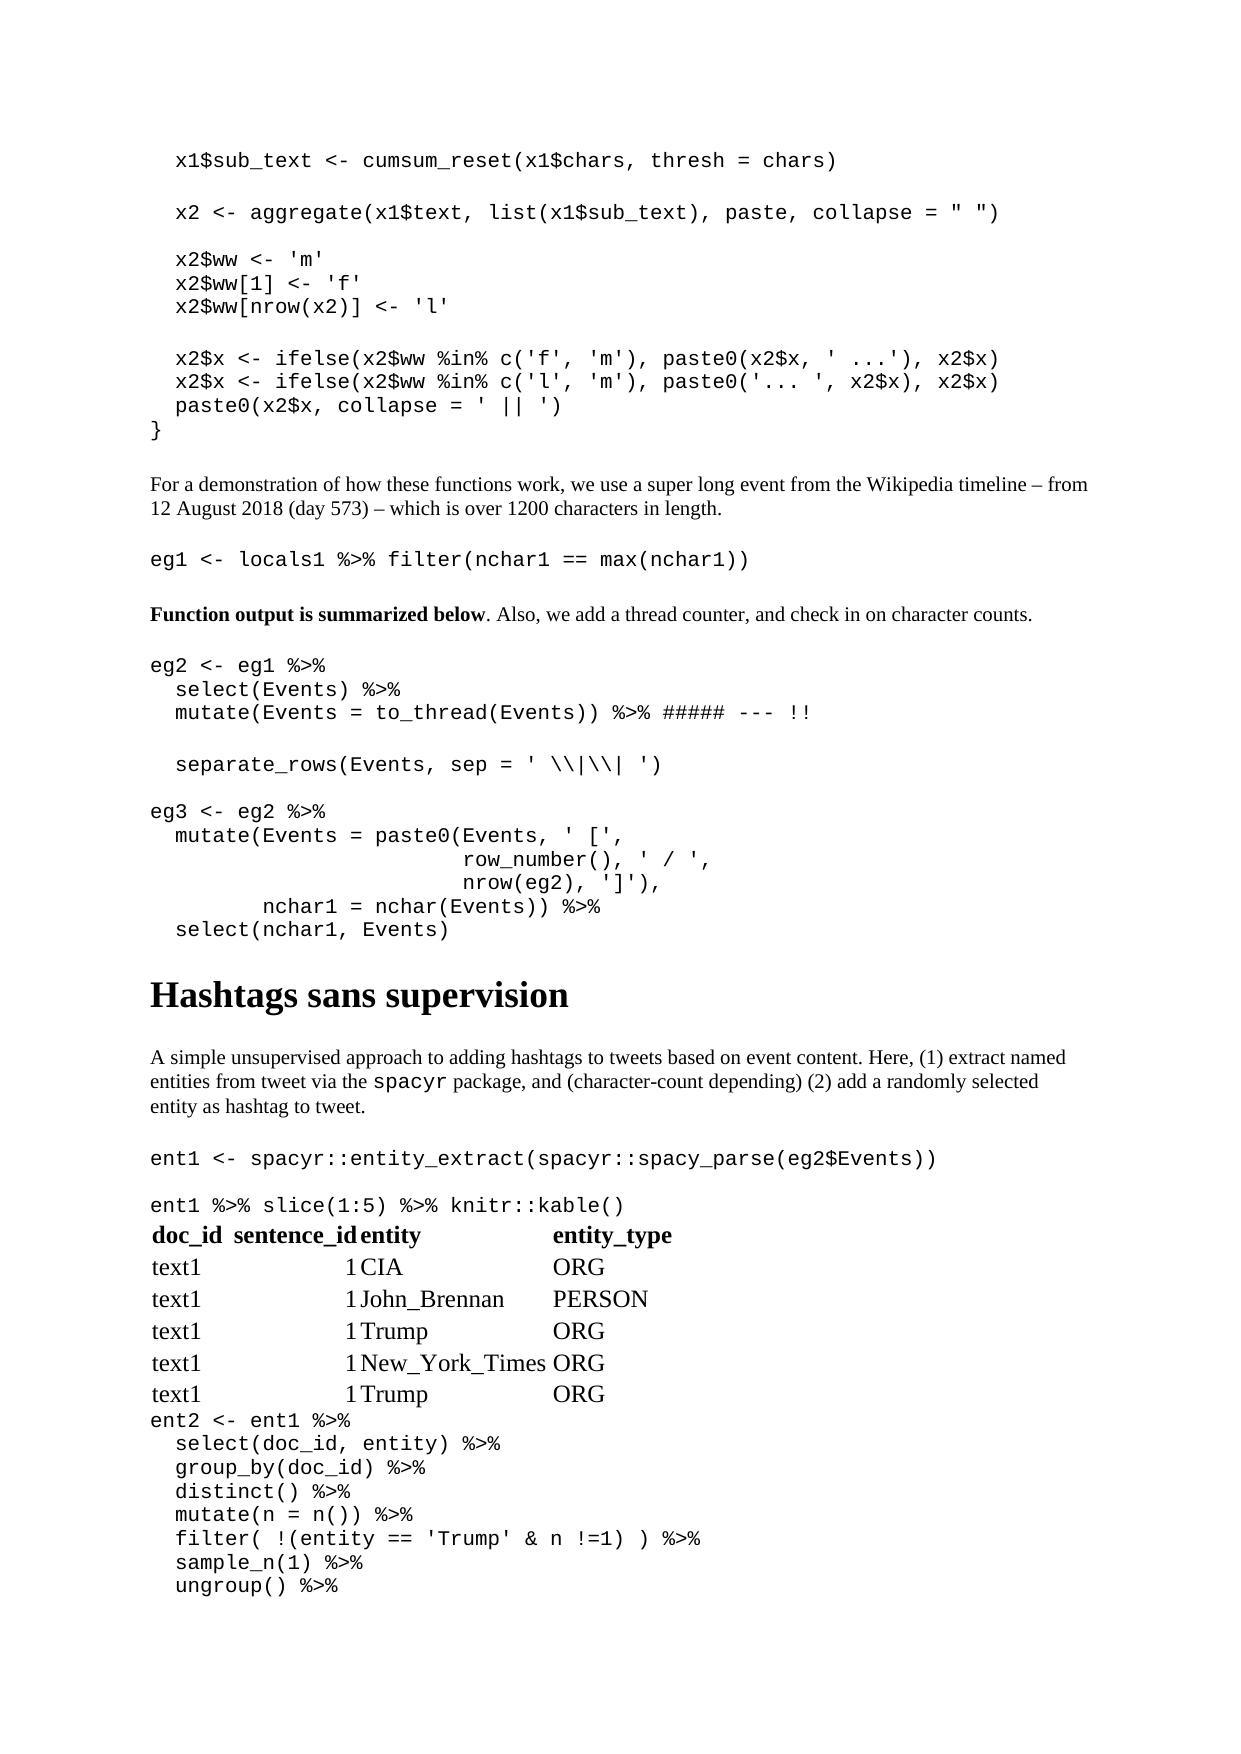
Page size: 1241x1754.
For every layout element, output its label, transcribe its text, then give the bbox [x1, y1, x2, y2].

text paste0(x2$x, collapse = ' || ') [150, 395, 1090, 419]
text mutate(Events = paste0(Events, ' [', [150, 825, 1090, 848]
table_cell text1 [150, 1314, 229, 1346]
text Hashtags sans supervision [150, 972, 1090, 1015]
text x2$x <- ifelse(x2$ww %in% c('l', 'm'), paste0('... ', x2$x), x2$x) [150, 372, 1090, 395]
text eg1 <- locals1 %>% filter(nchar1 == max(nchar1)) [150, 549, 1090, 573]
text x2$x <- ifelse(x2$ww %in% c('f', 'm'), paste0(x2$x, ' ...'), x2$x) [150, 348, 1090, 372]
text x2$ww[nrow(x2)] <- 'l' [150, 296, 1090, 320]
table_cell text1 [150, 1378, 229, 1410]
text filter( !(entity == 'Trump' & n !=1) ) %>% [150, 1528, 1090, 1552]
table_header doc_id [150, 1219, 229, 1250]
text A simple unsupervised approach to adding hashtags to tweets based on event content. Here, (1) extract named entities from tweet via the spacyr package, and (character-count depending) (2) add a randomly selected entity as hashtag to tweet. [150, 1044, 1090, 1118]
table_cell Trump [359, 1314, 551, 1346]
table_cell Trump [359, 1378, 551, 1410]
text ent1 <- spacyr::entity_extract(spacyr::spacy_parse(eg2$Events)) [150, 1148, 1090, 1171]
table_cell PERSON [551, 1282, 678, 1314]
table_cell CIA [359, 1250, 551, 1282]
table_cell 1 [229, 1282, 358, 1314]
table_cell text1 [150, 1346, 229, 1378]
text ent2 <- ent1 %>% [150, 1410, 1090, 1433]
table_cell 1 [229, 1250, 358, 1282]
text x2$ww[1] <- 'f' [150, 273, 1090, 296]
table_cell ORG [551, 1314, 678, 1346]
table_header entity [359, 1219, 551, 1250]
text nrow(eg2), ']'), [150, 872, 1090, 896]
table_cell ORG [551, 1250, 678, 1282]
text x1$sub_text <- cumsum_reset(x1$chars, thresh = chars) [150, 150, 1090, 174]
text eg2 <- eg1 %>% [150, 655, 1090, 679]
table_cell 1 [229, 1314, 358, 1346]
text group_by(doc_id) %>% [150, 1457, 1090, 1481]
text nchar1 = nchar(Events)) %>% [150, 896, 1090, 919]
table_header entity_type [551, 1219, 678, 1250]
table_cell John_Brennan [359, 1282, 551, 1314]
text sample_n(1) %>% [150, 1552, 1090, 1575]
text distinct() %>% [150, 1481, 1090, 1504]
text x2$ww <- 'm' [150, 249, 1090, 273]
table_cell New_York_Times [359, 1346, 551, 1378]
table_cell 1 [229, 1346, 358, 1378]
table_header sentence_id [229, 1219, 358, 1250]
text select(nchar1, Events) [150, 919, 1090, 943]
text Function output is summarized below. Also, we add a thread counter, and check in on character counts. [150, 602, 1090, 626]
text ent1 %>% slice(1:5) %>% knitr::kable() [150, 1195, 1090, 1218]
text x2 <- aggregate(x1$text, list(x1$sub_text), paste, collapse = " ") [150, 202, 1090, 225]
text row_number(), ' / ', [150, 848, 1090, 872]
table_cell text1 [150, 1250, 229, 1282]
table_cell ORG [551, 1346, 678, 1378]
text mutate(Events = to_thread(Events)) %>% ##### --- !! [150, 702, 1090, 726]
text select(Events) %>% [150, 679, 1090, 702]
text select(doc_id, entity) %>% [150, 1433, 1090, 1457]
table_cell text1 [150, 1282, 229, 1314]
text ungroup() %>% [150, 1575, 1090, 1599]
text } [150, 419, 1090, 442]
text separate_rows(Events, sep = ' \\|\\| ') [150, 754, 1090, 778]
table_cell ORG [551, 1378, 678, 1410]
table_cell 1 [229, 1378, 358, 1410]
text eg3 <- eg2 %>% [150, 801, 1090, 825]
text mutate(n = n()) %>% [150, 1504, 1090, 1528]
text For a demonstration of how these functions work, we use a super long event from the Wikipedia timeline – from 12 August 2018 (day 573) – which is over 1200 characters in length. [150, 472, 1090, 520]
